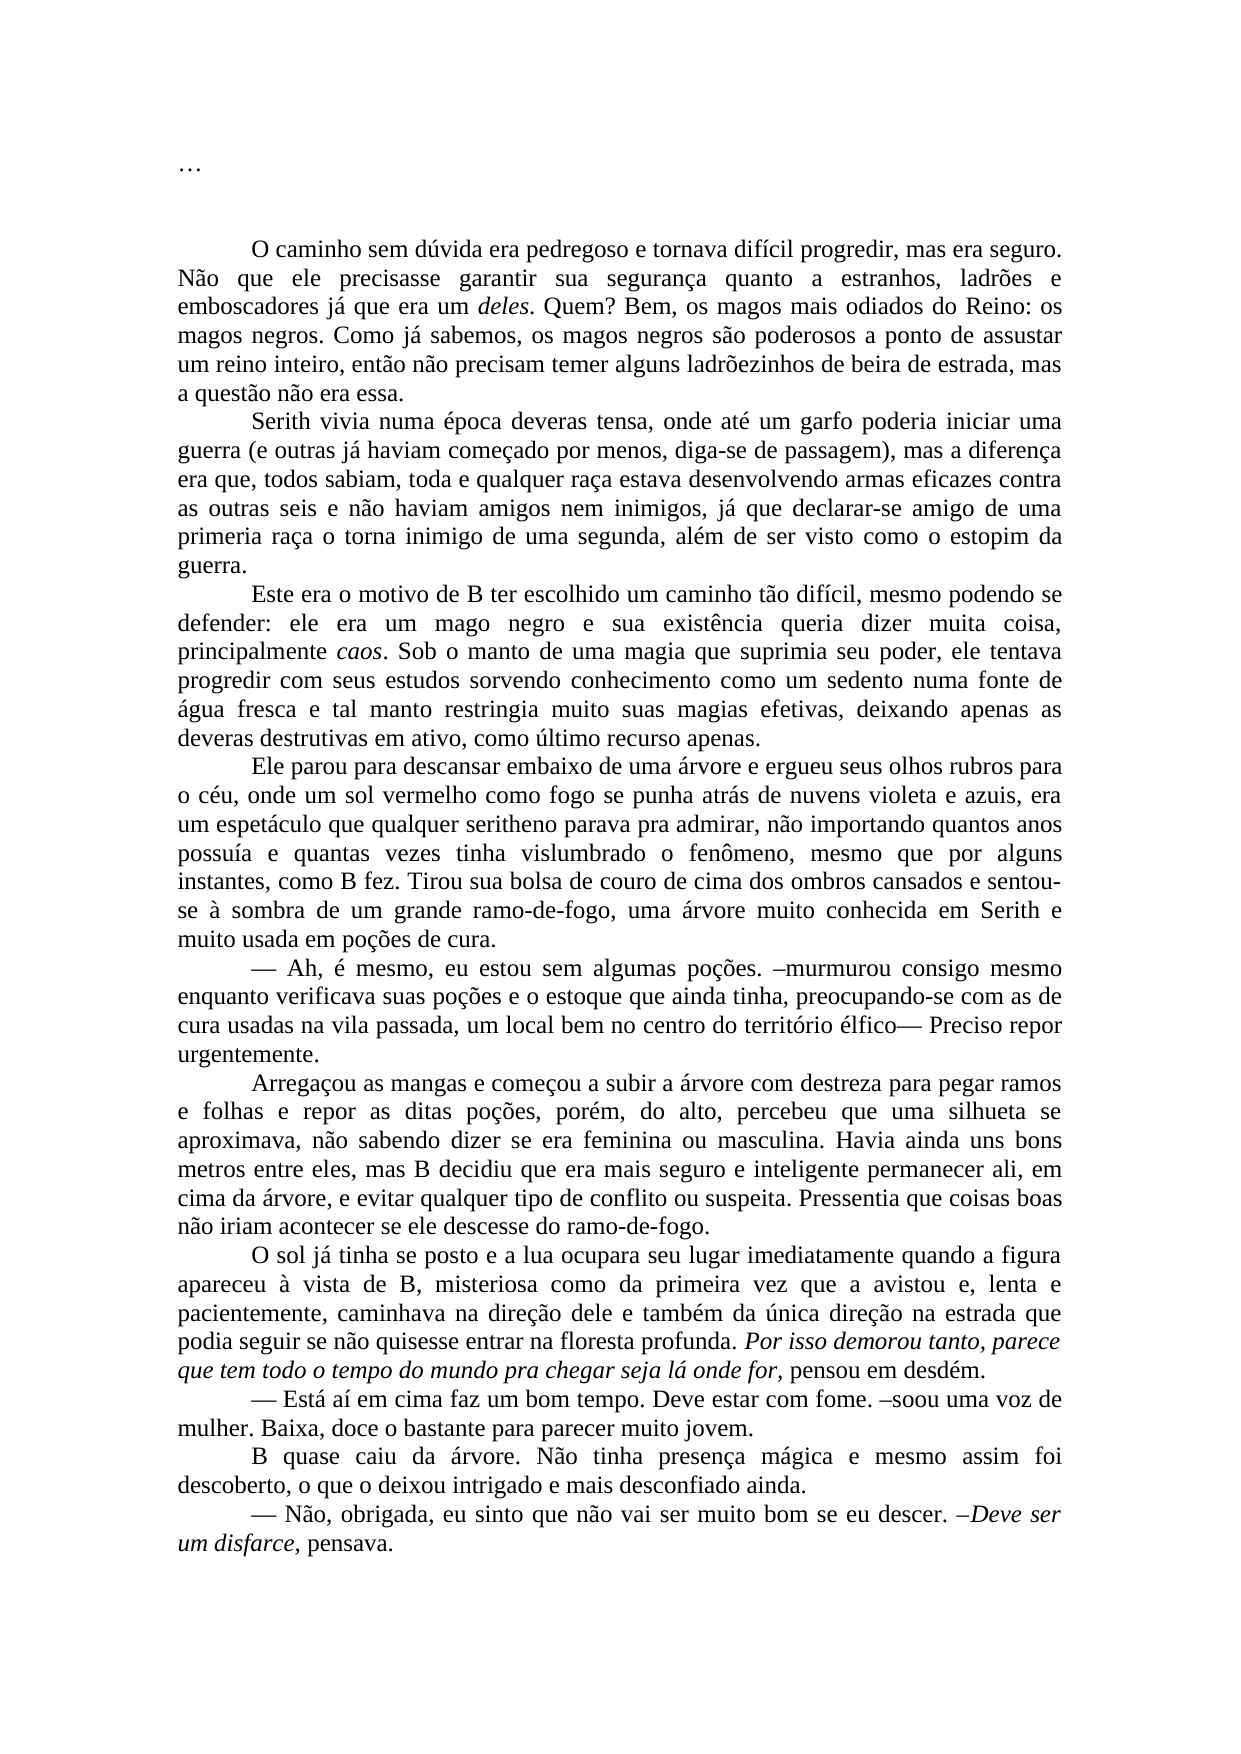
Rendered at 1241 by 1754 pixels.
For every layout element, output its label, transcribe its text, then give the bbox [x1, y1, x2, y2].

text Arregaçou as mangas e começou a subir a árvore com destreza para pegar ramos e folhas e repor as ditas poções, porém, do alto, percebeu que uma silhueta se aproximava, não sabendo dizer se era feminina ou masculina. Havia ainda uns bons metros entre eles, mas B decidiu que era mais seguro e inteligente permanecer ali, em cima da árvore, e evitar qualquer tipo de conflito ou suspeita. Pressentia que coisas boas não iriam acontecer se ele descesse do ramo-de-fogo. [177, 1068, 1063, 1240]
text B quase caiu da árvore. Não tinha presença mágica e mesmo assim foi descoberto, o que o deixou intrigado e mais desconfiado ainda. [177, 1441, 1063, 1499]
text — Ah, é mesmo, eu estou sem algumas poções. –murmurou consigo mesmo enquanto verificava suas poções e o estoque que ainda tinha, preocupando-se com as de cura usadas na vila passada, um local bem no centro do território élfico— Preciso repor urgentemente. [177, 953, 1063, 1068]
text O sol já tinha se posto e a lua ocupara seu lugar imediatamente quando a figura apareceu à vista de B, misteriosa como da primeira vez que a avistou e, lenta e pacientemente, caminhava na direção dele e também da única direção na estrada que podia seguir se não quisesse entrar na floresta profunda. Por isso demorou tanto, parece que tem todo o tempo do mundo pra chegar seja lá onde for, pensou em desdém. [177, 1240, 1063, 1384]
text Ele parou para descansar embaixo de uma árvore e ergueu seus olhos rubros para o céu, onde um sol vermelho como fogo se punha atrás de nuvens violeta e azuis, era um espetáculo que qualquer seritheno parava pra admirar, não importando quantos anos possuía e quantas vezes tinha vislumbrado o fenômeno, mesmo que por alguns instantes, como B fez. Tirou sua bolsa de couro de cima dos ombros cansados e sentou-se à sombra de um grande ramo-de-fogo, uma árvore muito conhecida em Serith e muito usada em poções de cura. [177, 751, 1063, 953]
text … [177, 148, 1063, 176]
text — Não, obrigada, eu sinto que não vai ser muito bom se eu descer. –Deve ser um disfarce, pensava. [177, 1499, 1063, 1556]
text Serith vivia numa época deveras tensa, onde até um garfo poderia iniciar uma guerra (e outras já haviam começado por menos, diga-se de passagem), mas a diferença era que, todos sabiam, toda e qualquer raça estava desenvolvendo armas eficazes contra as outras seis e não haviam amigos nem inimigos, já que declarar-se amigo de uma primeria raça o torna inimigo de uma segunda, além de ser visto como o estopim da guerra. [177, 406, 1063, 579]
text Este era o motivo de B ter escolhido um caminho tão difícil, mesmo podendo se defender: ele era um mago negro e sua existência queria dizer muita coisa, principalmente caos. Sob o manto de uma magia que suprimia seu poder, ele tentava progredir com seus estudos sorvendo conhecimento como um sedento numa fonte de água fresca e tal manto restringia muito suas magias efetivas, deixando apenas as deveras destrutivas em ativo, como último recurso apenas. [177, 579, 1063, 751]
text — Está aí em cima faz um bom tempo. Deve estar com fome. –soou uma voz de mulher. Baixa, doce o bastante para parecer muito jovem. [177, 1384, 1063, 1441]
text O caminho sem dúvida era pedregoso e tornava difícil progredir, mas era seguro. Não que ele precisasse garantir sua segurança quanto a estranhos, ladrões e emboscadores já que era um deles. Quem? Bem, os magos mais odiados do Reino: os magos negros. Como já sabemos, os magos negros são poderosos a ponto de assustar um reino inteiro, então não precisam temer alguns ladrõezinhos de beira de estrada, mas a questão não era essa. [177, 234, 1063, 406]
